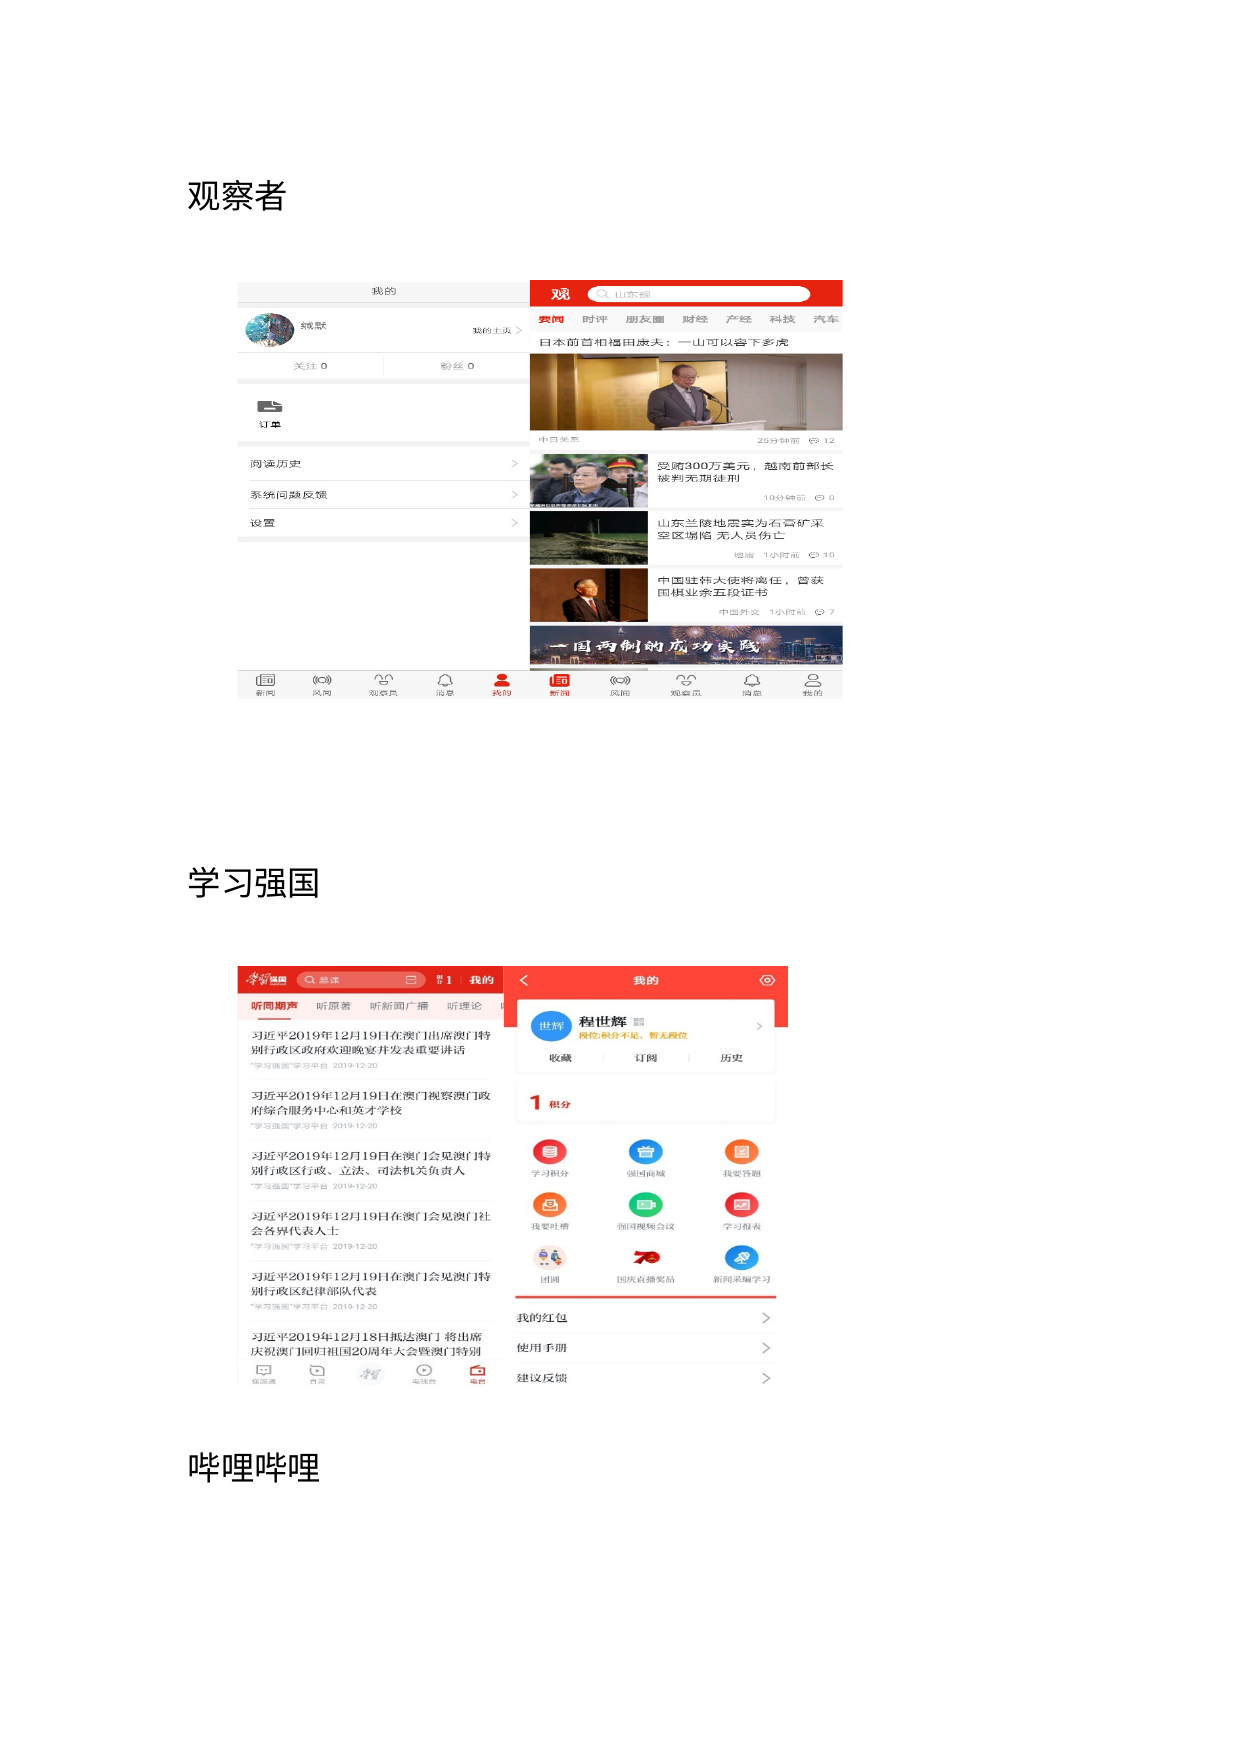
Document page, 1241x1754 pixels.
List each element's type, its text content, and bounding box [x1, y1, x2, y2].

picture [237, 966, 788, 1387]
text 观察者 [187, 162, 1053, 227]
text 哔哩哔哩 [187, 1433, 1053, 1498]
picture [237, 280, 843, 699]
text 学习强国 [187, 848, 1053, 913]
